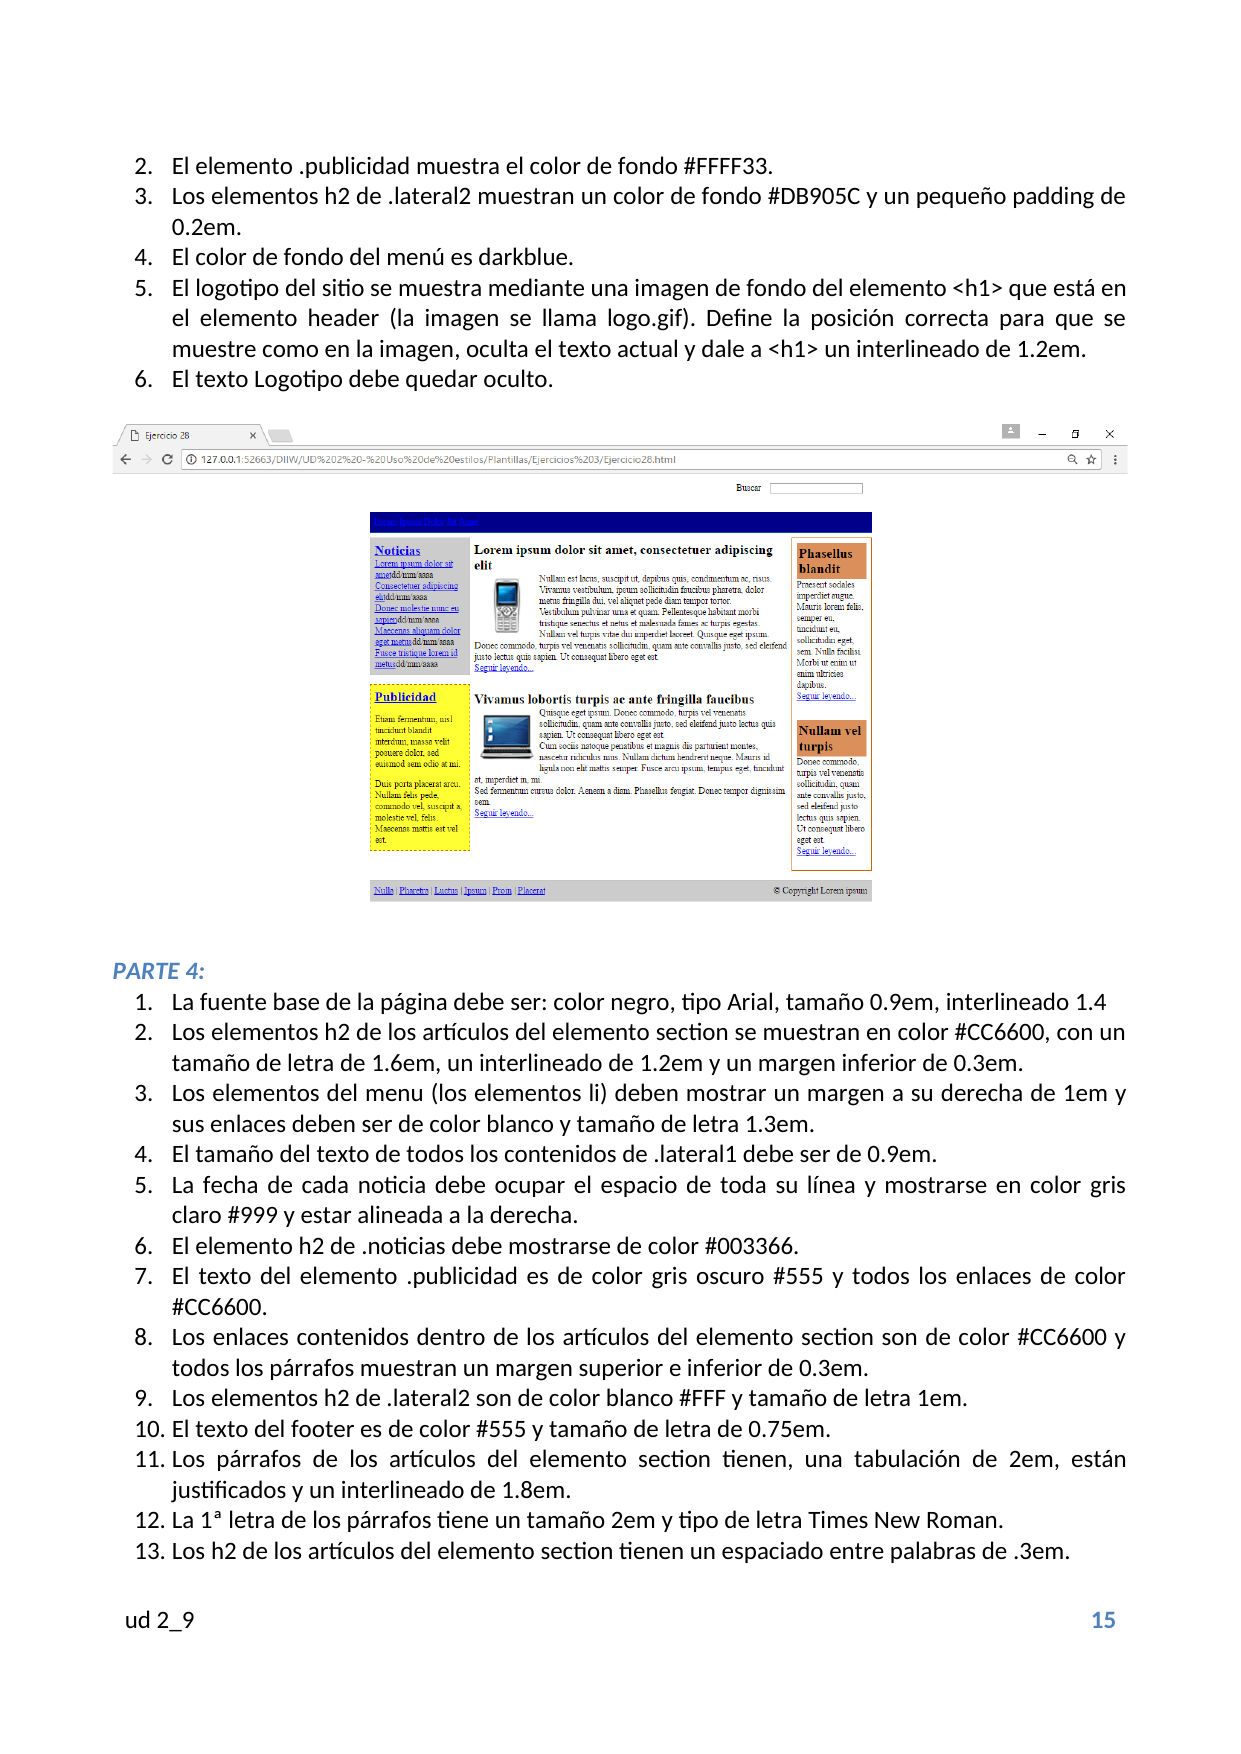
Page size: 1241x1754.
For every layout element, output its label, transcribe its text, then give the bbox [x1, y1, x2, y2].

list El tamaño del texto de todos los contenidos de .lateral1 debe ser de 0.9em. [134, 1138, 1128, 1169]
list Los elementos h2 de los artículos del elemento section se muestran en color #CC6600, con un tamaño de letra de 1.6em, un interlineado de 1.2em y un margen inferior de 0.3em. [134, 1016, 1128, 1077]
list La fecha de cada noticia debe ocupar el espacio de toda su línea y mostrarse en color gris claro #999 y estar alineada a la derecha. [134, 1169, 1128, 1230]
list Los enlaces contenidos dentro de los artículos del elemento section son de color #CC6600 y todos los párrafos muestran un margen superior e inferior de 0.3em. [134, 1321, 1128, 1382]
list El texto Logotipo debe quedar oculto. [134, 364, 1128, 394]
list El texto del elemento .publicidad es de color gris oscuro #555 y todos los enlaces de color #CC6600. [134, 1260, 1128, 1321]
text PARTE 4: [112, 955, 1128, 986]
list Los h2 de los artículos del elemento section tienen un espaciado entre palabras de .3em. [134, 1535, 1128, 1566]
list Los elementos h2 de .lateral2 son de color blanco #FFF y tamaño de letra 1em. [134, 1382, 1128, 1413]
list La fuente base de la página debe ser: color negro, tipo Arial, tamaño 0.9em, interlineado 1.4 [134, 986, 1128, 1016]
list El elemento h2 de .noticias debe mostrarse de color #003366. [134, 1230, 1128, 1260]
list El texto del footer es de color #555 y tamaño de letra de 0.75em. [134, 1413, 1128, 1443]
picture [112, 424, 1128, 925]
list El color de fondo del menú es darkblue. [134, 242, 1128, 272]
list Los elementos del menu (los elementos li) deben mostrar un margen a su derecha de 1em y sus enlaces deben ser de color blanco y tamaño de letra 1.3em. [134, 1077, 1128, 1138]
list La 1ª letra de los párrafos tiene un tamaño 2em y tipo de letra Times New Roman. [134, 1504, 1128, 1535]
list Los párrafos de los artículos del elemento section tienen, una tabulación de 2em, están justificados y un interlineado de 1.8em. [134, 1443, 1128, 1504]
list El elemento .publicidad muestra el color de fondo #FFFF33. [134, 150, 1128, 181]
list El logotipo del sitio se muestra mediante una imagen de fondo del elemento <h1> que está en el elemento header (la imagen se llama logo.gif). Define la posición correcta para que se muestre como en la imagen, oculta el texto actual y dale a <h1> un interlineado de 1.2em. [134, 272, 1128, 364]
list Los elementos h2 de .lateral2 muestran un color de fondo #DB905C y un pequeño padding de 0.2em. [134, 181, 1128, 242]
